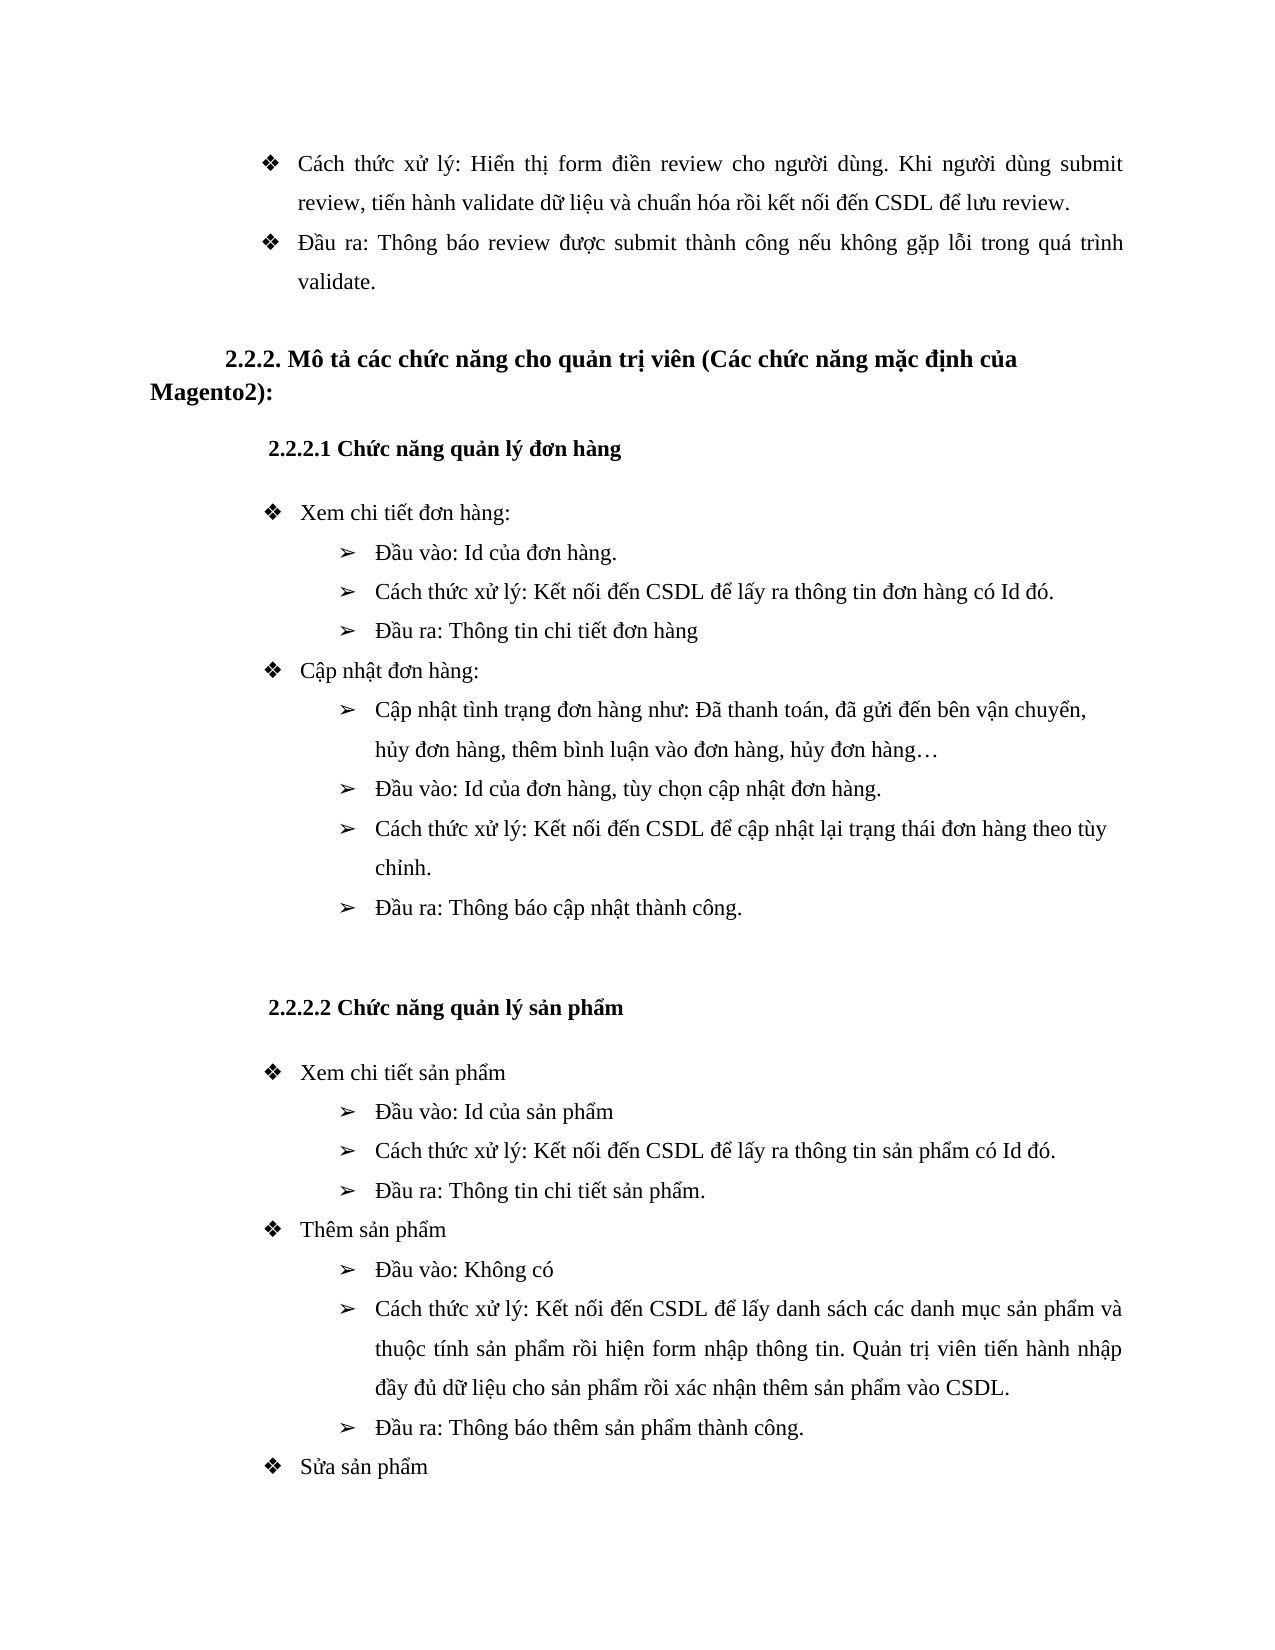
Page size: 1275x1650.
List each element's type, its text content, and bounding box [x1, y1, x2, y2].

list Cách thức xử lý: Hiển thị form điền review cho người dùng. Khi người dùng submit review, tiến hành validate dữ liệu và chuẩn hóa rồi kết nối đến CSDL để lưu review. [260, 150, 1124, 216]
subtitle 2.2.2. Mô tả các chức năng cho quản trị viên (Các chức năng mặc định của Magento2): [150, 344, 1124, 405]
list Đầu ra: Thông báo cập nhật thành công. [337, 894, 1124, 920]
list Thêm sản phẩm [262, 1217, 1124, 1243]
subtitle 2.2.2.2 Chức năng quản lý sản phẩm [150, 994, 1124, 1021]
subtitle 2.2.2.1 Chức năng quản lý đơn hàng [150, 435, 1124, 461]
list Cách thức xử lý: Kết nối đến CSDL để lấy ra thông tin đơn hàng có Id đó. [337, 578, 1124, 604]
list Cách thức xử lý: Kết nối đến CSDL để lấy danh sách các danh mục sản phẩm và thuộc tính sản phẩm rồi hiện form nhập thông tin. Quản trị viên tiến hành nhập đầy đủ dữ liệu cho sản phẩm rồi xác nhận thêm sản phẩm vào CSDL. [337, 1296, 1124, 1401]
list Cách thức xử lý: Kết nối đến CSDL để cập nhật lại trạng thái đơn hàng theo tùy chỉnh. [337, 815, 1124, 881]
list Sửa sản phẩm [262, 1453, 1124, 1480]
list Đầu vào: Không có [337, 1256, 1124, 1282]
list Đầu vào: Id của đơn hàng. [337, 539, 1124, 565]
list Đầu ra: Thông tin chi tiết đơn hàng [337, 618, 1124, 644]
list Đầu ra: Thông tin chi tiết sản phẩm. [337, 1177, 1124, 1203]
list Đầu ra: Thông báo review được submit thành công nếu không gặp lỗi trong quá trình validate. [260, 229, 1124, 295]
list Cập nhật tình trạng đơn hàng như: Đã thanh toán, đã gửi đến bên vận chuyển, hủy đơn hàng, thêm bình luận vào đơn hàng, hủy đơn hàng… [337, 697, 1124, 762]
list Cách thức xử lý: Kết nối đến CSDL để lấy ra thông tin sản phẩm có Id đó. [337, 1138, 1124, 1164]
list Cập nhật đơn hàng: [262, 657, 1124, 683]
list Đầu vào: Id của sản phẩm [337, 1098, 1124, 1124]
list Đầu ra: Thông báo thêm sản phẩm thành công. [337, 1414, 1124, 1440]
list Xem chi tiết sản phẩm [262, 1059, 1124, 1085]
list Đầu vào: Id của đơn hàng, tùy chọn cập nhật đơn hàng. [337, 776, 1124, 802]
list Xem chi tiết đơn hàng: [262, 499, 1124, 526]
